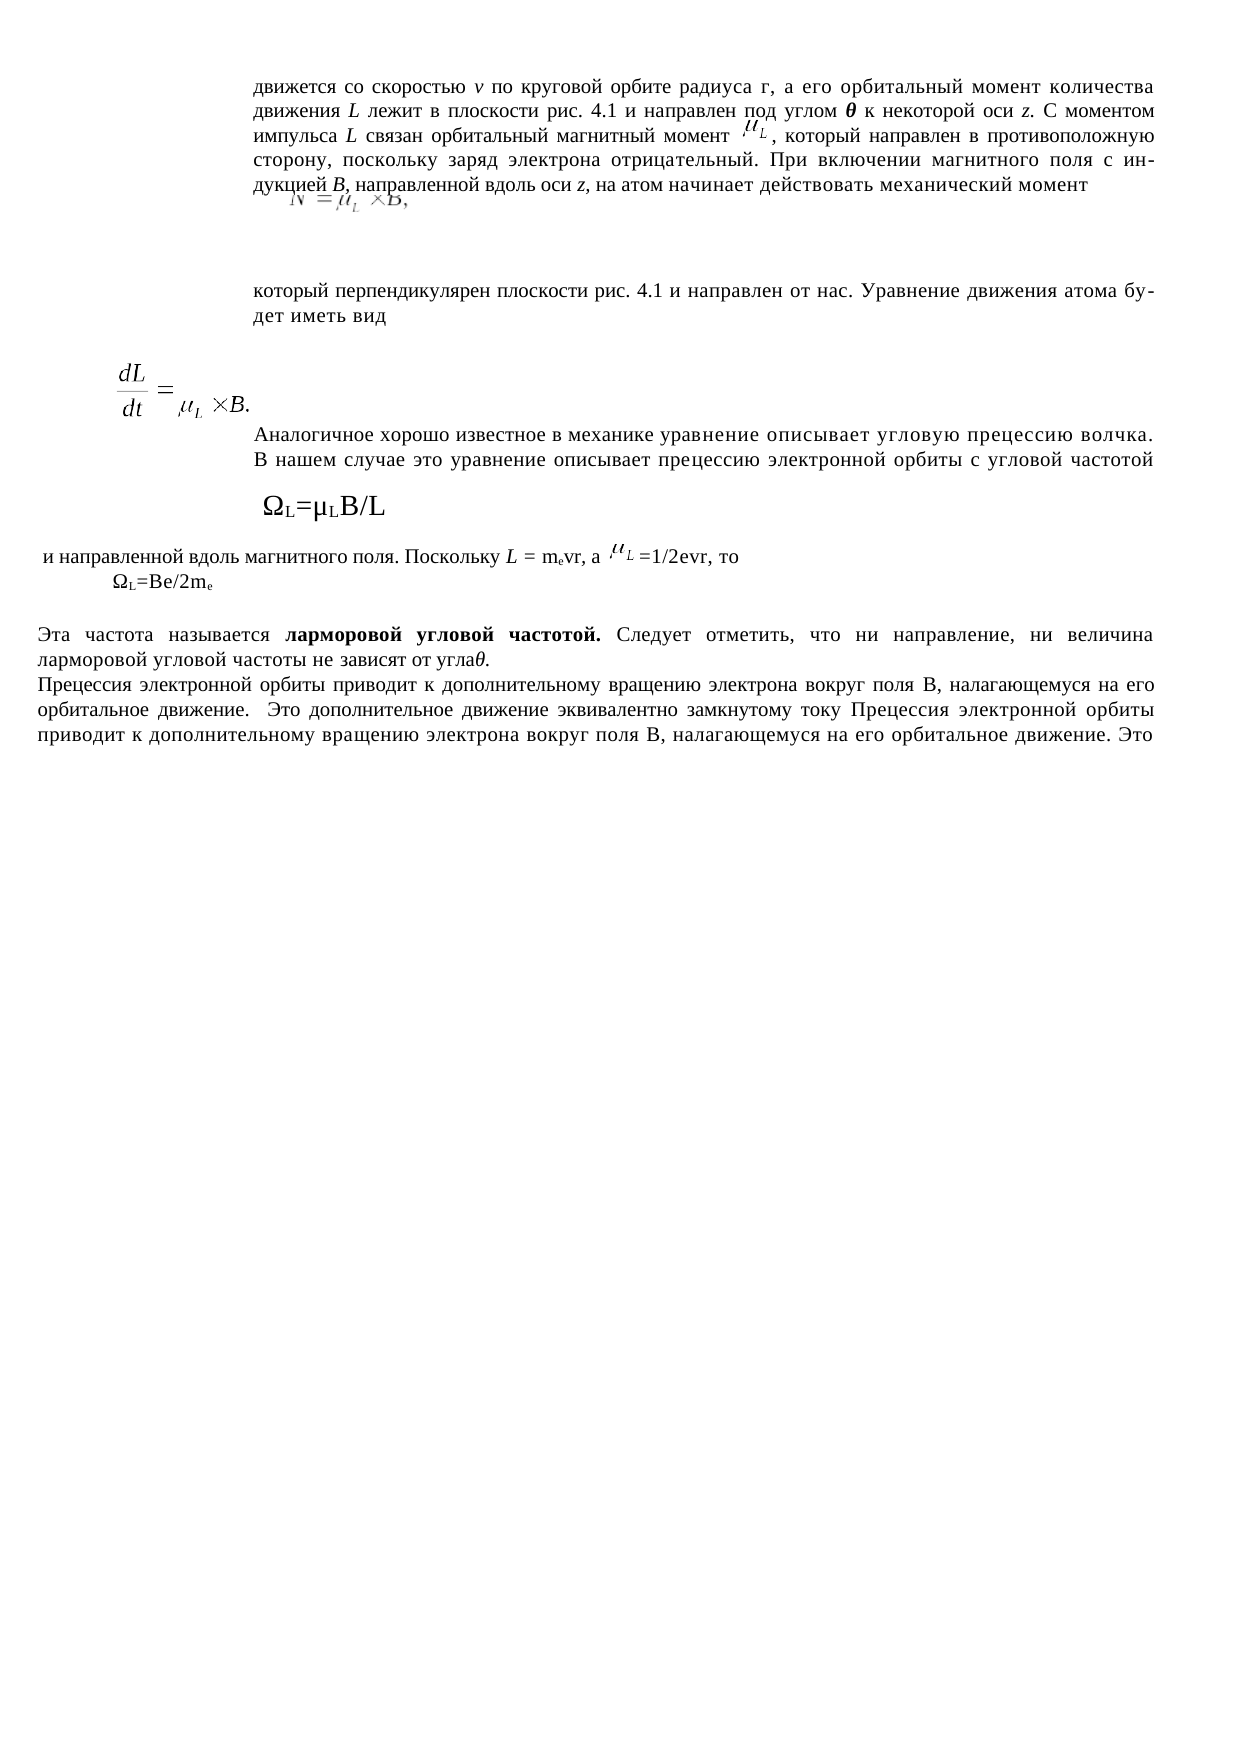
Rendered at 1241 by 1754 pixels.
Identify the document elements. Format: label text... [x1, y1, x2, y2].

text который перпендикулярен плоскости рис. 4.1 и направлен от нас. Уравнение движения атома будет иметь вид [253, 278, 1154, 328]
text ΩL=Be/2me [37, 569, 1154, 593]
text Рассмотрим одну из электронных орбит атома. Пусть электрон с зарядом -е и массой те движется со скоростью v по круговой орбите радиуса г, а его орбитальный момент количества движения L лежит в плоскости рис. 4.1 и направлен под углом θ к некоторой оси z. С моментом импульса L связан орбитальный магнитный момент , который направлен в противоположную сторону, поскольку заряд электрона отрицательный. При включении магнитного поля с индукцией В, направленной вдоль оси z, на атом начинает действовать механический момент [253, 73, 1155, 196]
text и направленной вдоль магнитного поля. Поскольку L = mevr, а =1/2evr, то [37, 544, 1154, 569]
text ΩL=μLB/L [37, 495, 1154, 520]
text Эта частота называется ларморовой угловой частотой. Следует отметить, что ни направление, ни величина ларморовой угловой частоты не зависят от углаθ. [37, 622, 1154, 672]
text Аналогичное хорошо известное в механике уравнение описывает угловую прецессию волчка. В нашем случае это уравнение описывает прецессию электронной орбиты с угловой частотой [253, 422, 1154, 495]
text Прецессия электронной орбиты приводит к дополнительному вращению электрона вокруг поля B, налагающемуся на его орбитальное движение. Это дополнительное движение эквивалентно замкнутому току Прецессия электронной орбиты приводит к дополнительному вращению электрона вокруг поля В, налагающемуся на его орбитальное движение. Это дополнительное движение эквивалентно замкнутому току Δi в плоскости, перпендикулярной вектору B: [37, 672, 1155, 747]
